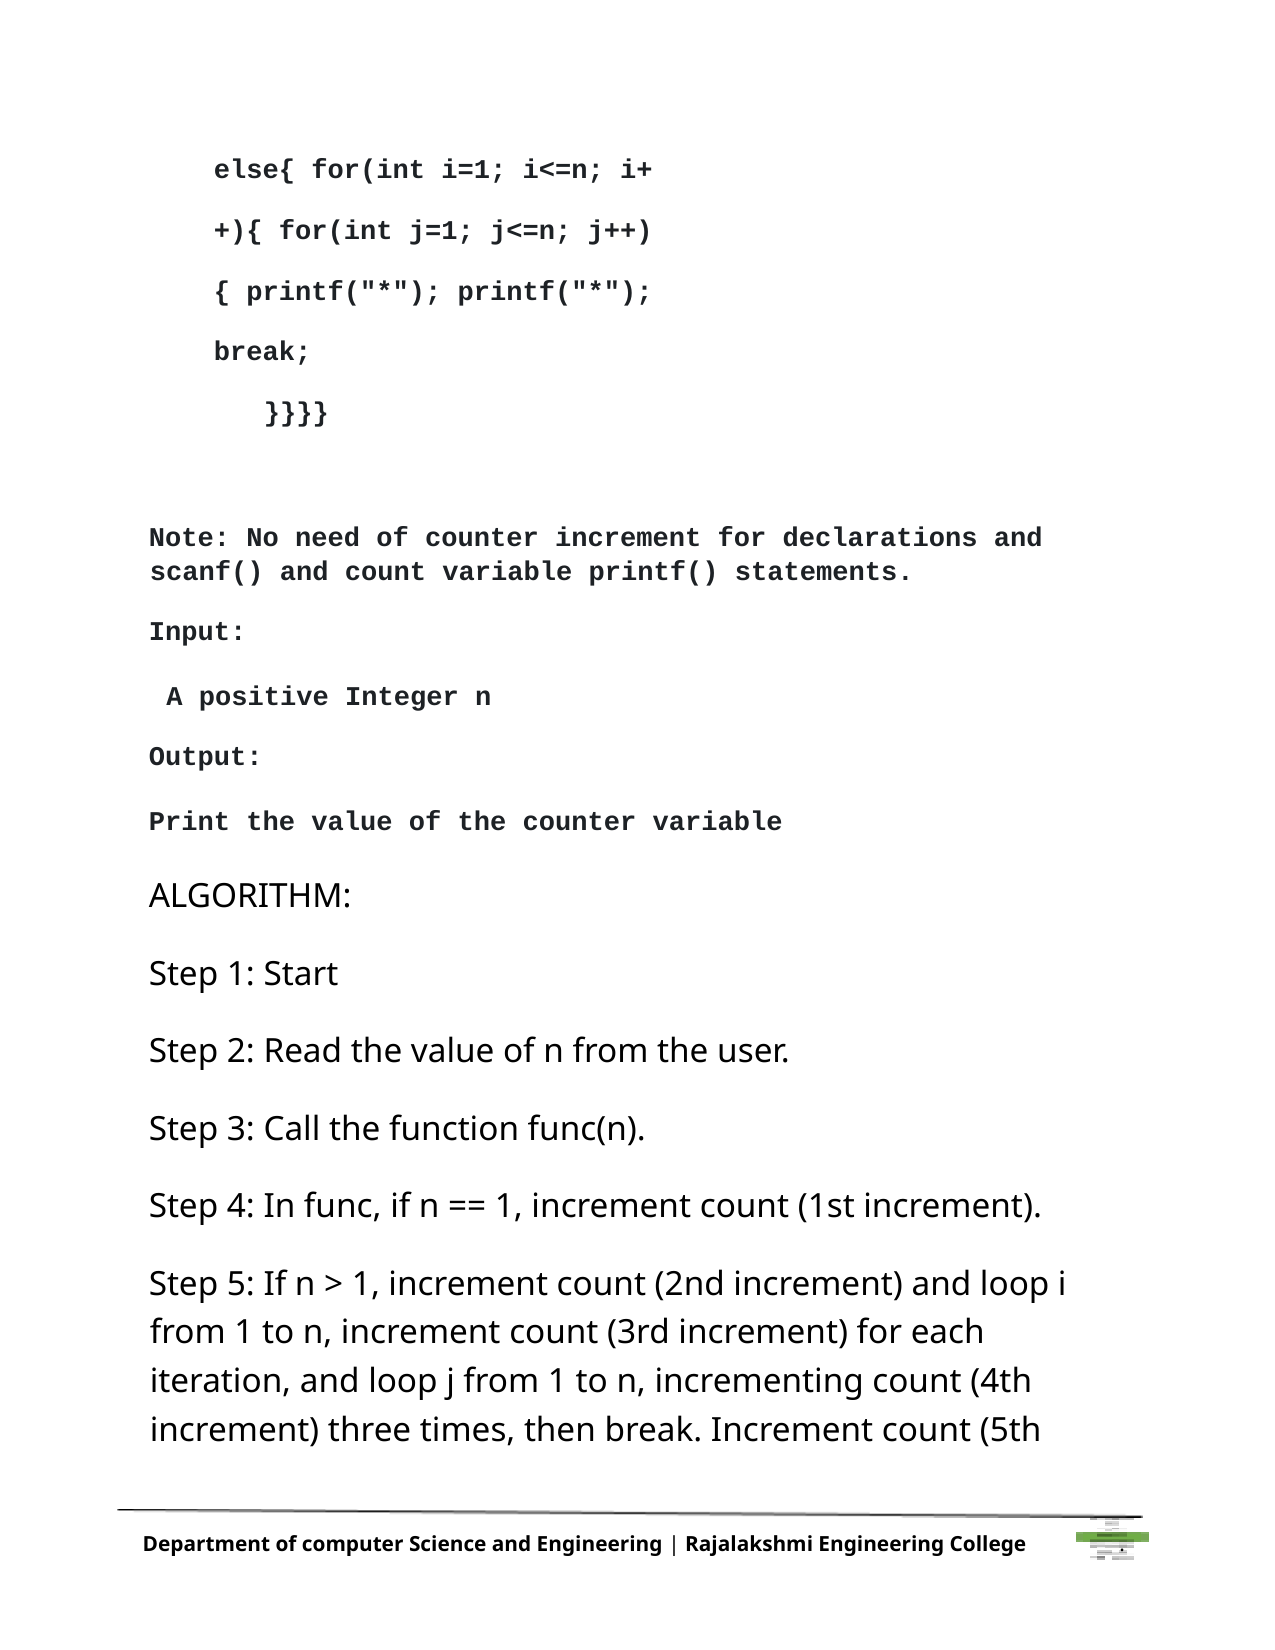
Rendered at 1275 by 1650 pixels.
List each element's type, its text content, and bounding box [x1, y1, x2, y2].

text Input: [148, 618, 1110, 648]
text Step 1: Start [148, 950, 1125, 995]
picture [117, 1509, 1149, 1560]
text Note: No need of counter increment for declarations and scanf() and count variable printf() statements. [148, 524, 1110, 589]
text ALGORITHM: [148, 872, 1125, 918]
text Step 4: In func, if n == 1, increment count (1st increment). [148, 1182, 1125, 1228]
text Print the value of the counter variable [148, 807, 1110, 838]
text Output: [148, 743, 1110, 773]
text }}}} [264, 399, 1110, 430]
text Step 2: Read the value of n from the user. [148, 1027, 1125, 1073]
text A positive Integer n [166, 683, 1110, 713]
text Step 3: Call the function func(n). [148, 1105, 1125, 1150]
text void func(int n){ if(n==1){ printf("*");} else{ for(int i=1; i<=n; i++){ for(int j=1; j<=n; j++){ printf("*"); printf("*"); break; [148, 156, 654, 369]
